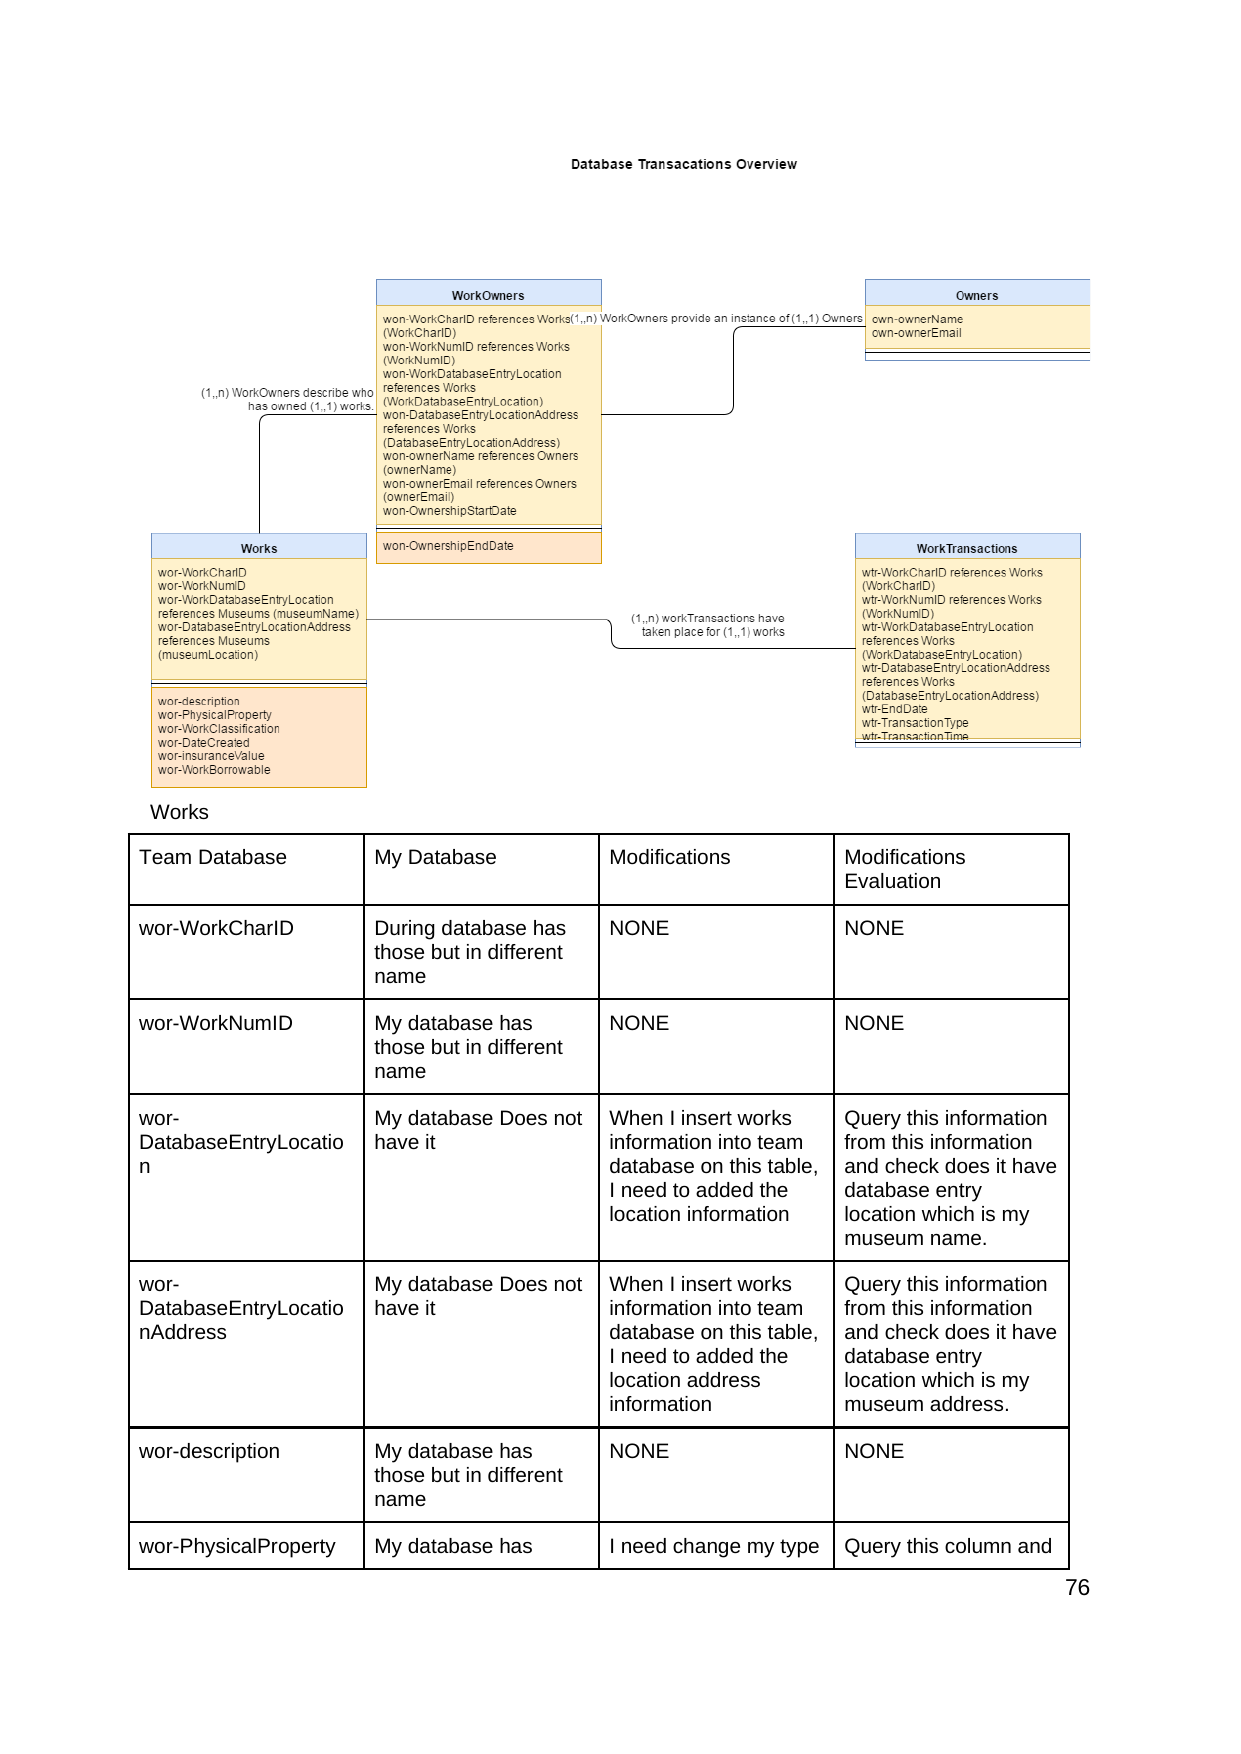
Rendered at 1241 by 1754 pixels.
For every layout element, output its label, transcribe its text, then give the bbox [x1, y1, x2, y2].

table_cell NONE [600, 1429, 833, 1521]
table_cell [130, 1523, 363, 1568]
table_cell My database has those but in different name [365, 1429, 598, 1521]
table_cell wor-DatabaseEntryLocationAddress [130, 1262, 363, 1426]
table_cell wor-WorkCharID [130, 906, 363, 998]
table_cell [600, 1523, 833, 1568]
table_header Modifications Evaluation [835, 835, 1068, 903]
table_cell wor-description [130, 1429, 363, 1521]
table_cell wor-WorkNumID [130, 1000, 363, 1093]
table_header Team Database [130, 835, 363, 903]
table_cell My database Does not have it [365, 1262, 598, 1426]
table_cell NONE [835, 1000, 1068, 1093]
table_cell NONE [835, 1429, 1068, 1521]
table_cell NONE [600, 1000, 833, 1093]
table_cell During database has those but in different name [365, 906, 598, 998]
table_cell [365, 1523, 598, 1568]
table_cell My database has those but in different name [365, 1000, 598, 1093]
table_header My Database [365, 835, 598, 903]
table_cell NONE [835, 906, 1068, 998]
table_cell When I insert works information into team database on this table, I need to added the location information [600, 1095, 833, 1260]
table_header Modifications [600, 835, 833, 903]
text Works [150, 799, 1090, 823]
table_cell wor-DatabaseEntryLocation [130, 1095, 363, 1260]
table_cell My database Does not have it [365, 1095, 598, 1260]
table_cell When I insert works information into team database on this table, I need to added the location address information [600, 1262, 833, 1426]
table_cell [835, 1523, 1068, 1568]
table_cell Query this information from this information and check does it have database entry location which is my museum name. [835, 1095, 1068, 1260]
table_cell Query this information from this information and check does it have database entry location which is my museum address. [835, 1262, 1068, 1426]
table_cell NONE [600, 906, 833, 998]
